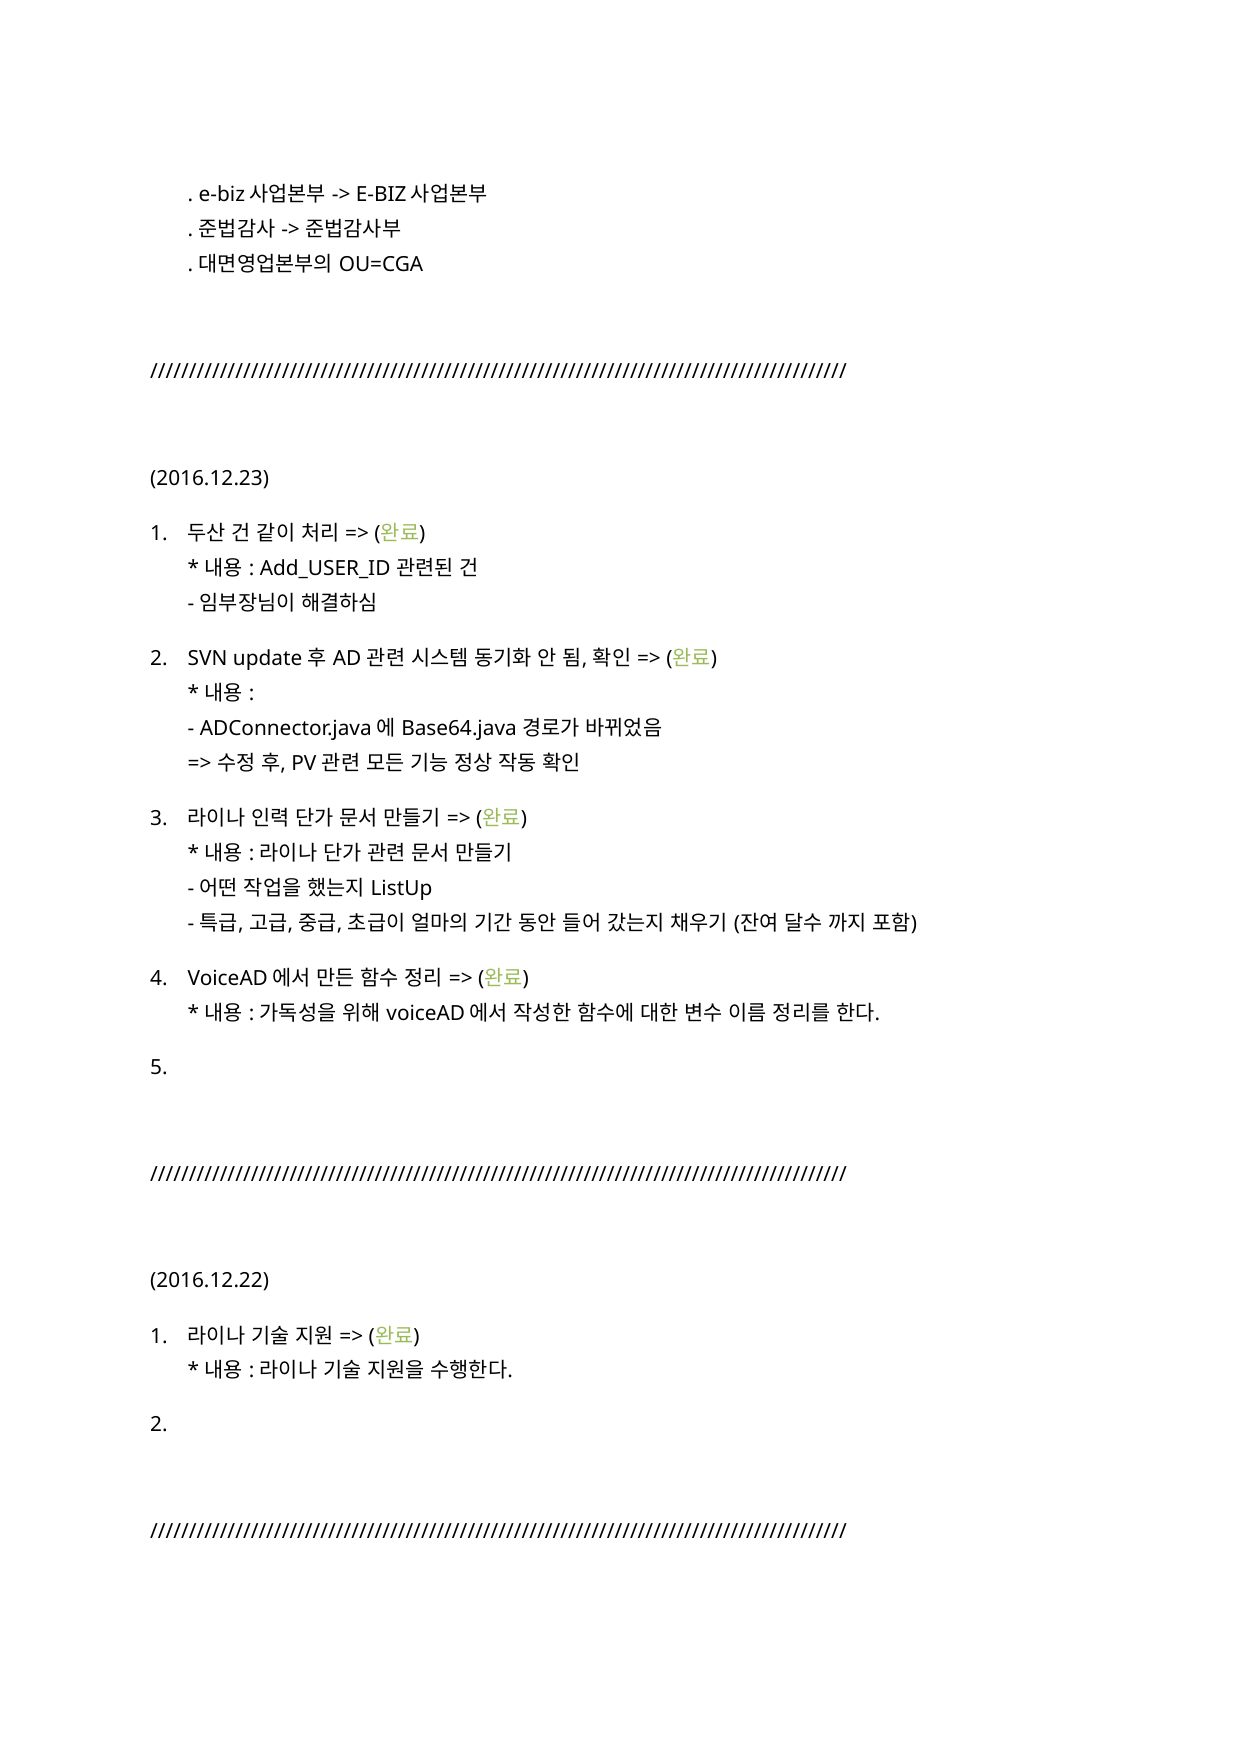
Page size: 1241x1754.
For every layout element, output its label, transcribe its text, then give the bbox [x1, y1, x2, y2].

list VoiceAD에서 만든 함수 정리 => (완료) * 내용 : 가독성을 위해 voiceAD에서 작성한 함수에 대한 변수 이름 정리를 한다. [150, 961, 1090, 1026]
text ////////////////////////////////////////////////////////////////////////////////////////// [150, 1516, 1090, 1545]
list SVN update 후 AD 관련 시스템 동기화 안 됨, 확인 => (완료) * 내용 : - ADConnector.java에 Base64.java 경로가 바뀌었음 => 수정 후, PV 관련 모든 기능 정상 작동 확인 [150, 641, 1090, 776]
text (2016.12.23) [150, 463, 1090, 491]
list 두산 건 같이 처리 => (완료) * 내용 : Add_USER_ID 관련된 건 - 임부장님이 해결하심 [150, 516, 1090, 616]
text ////////////////////////////////////////////////////////////////////////////////////////// [150, 356, 1090, 384]
list 라이나 기술 지원 => (완료) * 내용 : 라이나 기술 지원을 수행한다. [150, 1319, 1090, 1384]
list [150, 177, 1090, 277]
list 라이나 인력 단가 문서 만들기 => (완료) * 내용 : 라이나 단가 관련 문서 만들기 - 어떤 작업을 했는지 ListUp - 특급, 고급, 중급, 초급이 얼마의 기간 동안 들어 갔는지 채우기 (잔여 달수 까지 포함) [150, 801, 1090, 936]
text ////////////////////////////////////////////////////////////////////////////////////////// [150, 1159, 1090, 1187]
text (2016.12.22) [150, 1266, 1090, 1294]
